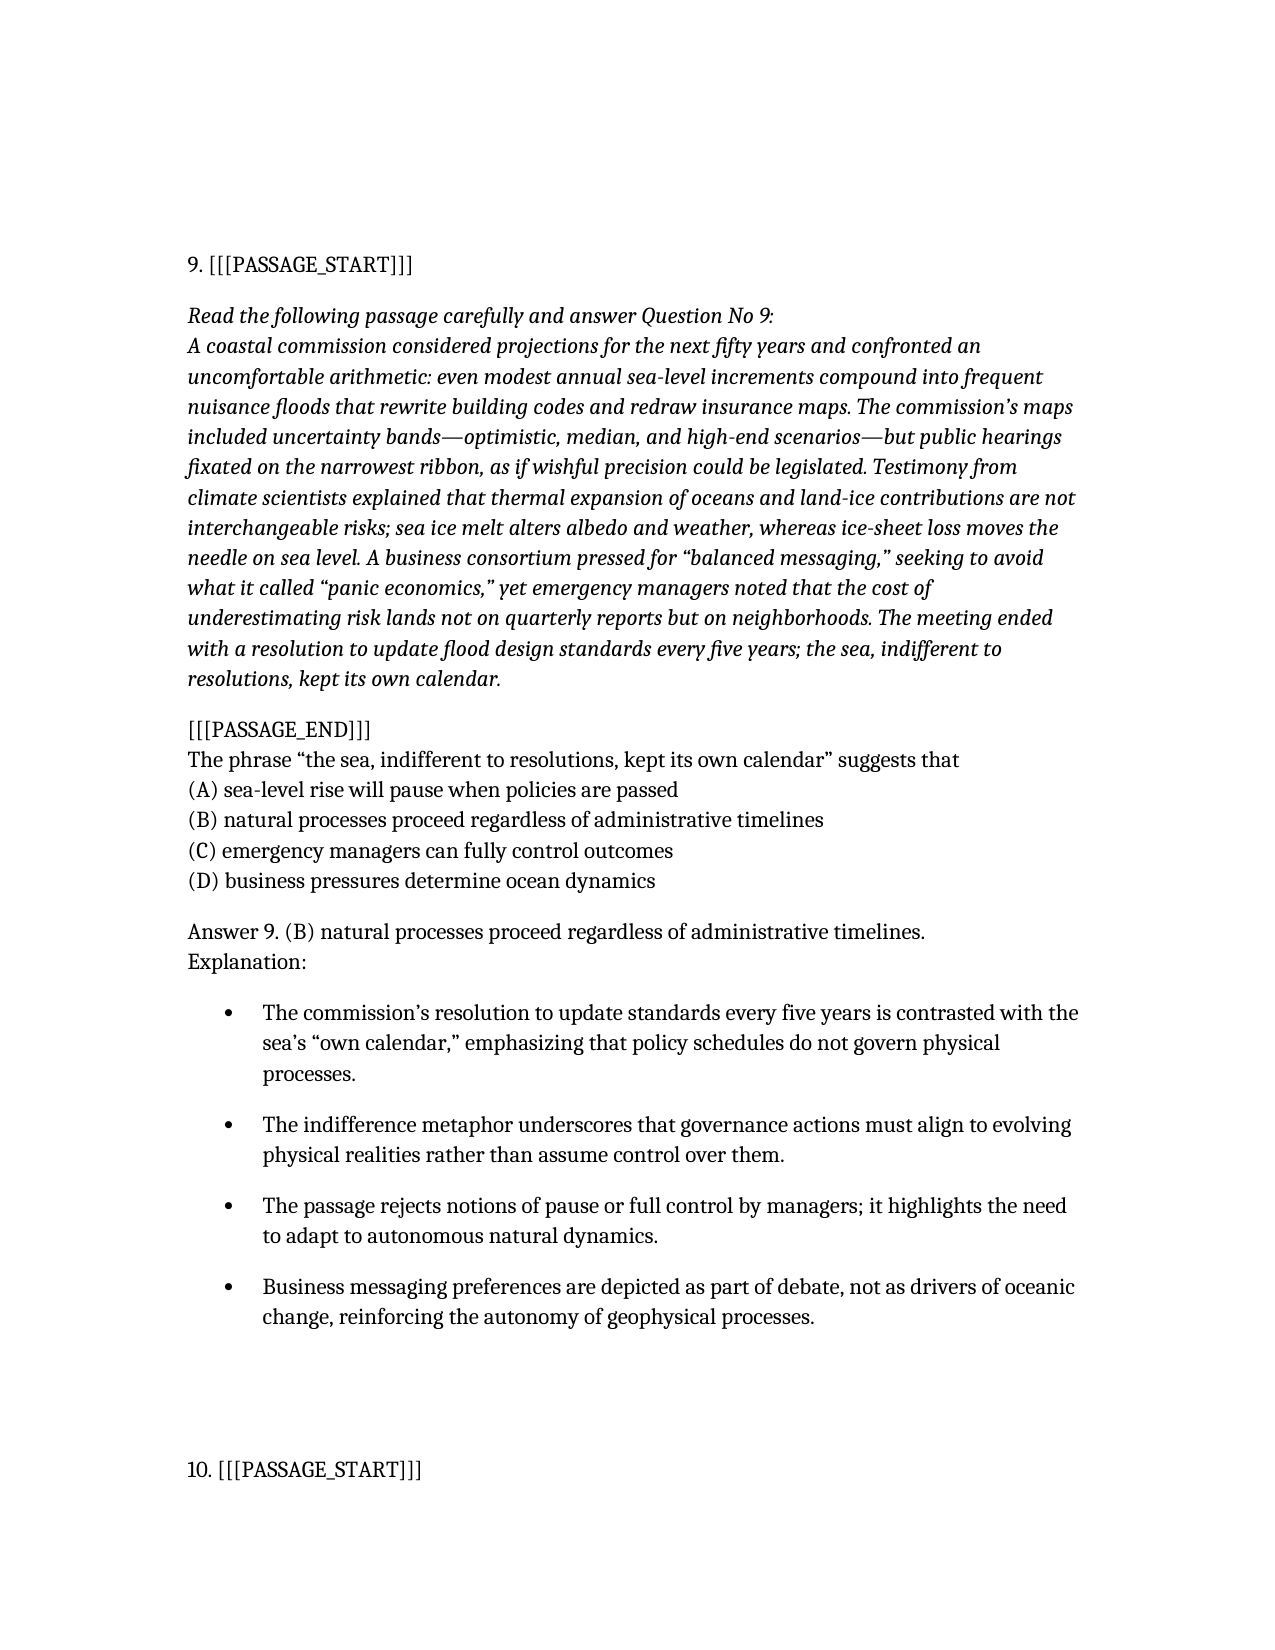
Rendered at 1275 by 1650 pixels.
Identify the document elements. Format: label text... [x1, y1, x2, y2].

list Business messaging preferences are depicted as part of debate, not as drivers of oceanic change, reinforcing the autonomy of geophysical processes. [225, 1274, 1087, 1331]
text Read the following passage carefully and answer Question No 9: A coastal commission considered projections for the next fifty years and confronted an uncomfortable arithmetic: even modest annual sea-level increments compound into frequent nuisance floods that rewrite building codes and redraw insurance maps. The commission’s maps included uncertainty bands—optimistic, median, and high-end scenarios—but public hearings fixated on the narrowest ribbon, as if wishful precision could be legislated. Testimony from climate scientists explained that thermal expansion of oceans and land-ice contributions are not interchangeable risks; sea ice melt alters albedo and weather, whereas ice-sheet loss moves the needle on sea level. A business consortium pressed for “balanced messaging,” seeking to avoid what it called “panic economics,” yet emergency managers noted that the cost of underestimating risk lands not on quarterly reports but on neighborhoods. The meeting ended with a resolution to update flood design standards every five years; the sea, indifferent to resolutions, kept its own calendar. [187, 303, 1087, 692]
text 10. [[[PASSAGE_START]]] [187, 1457, 1087, 1484]
text 9. [[[PASSAGE_START]]] [187, 252, 1087, 278]
text Answer 9. (B) natural processes proceed regardless of administrative timelines. Explanation: [187, 919, 1087, 975]
list The indifference metaphor underscores that governance actions must align to evolving physical realities rather than assume control over them. [225, 1111, 1087, 1168]
list The commission’s resolution to update standards every five years is contrasted with the sea’s “own calendar,” emphasizing that policy schedules do not govern physical processes. [225, 1000, 1087, 1087]
text [[[PASSAGE_END]]] The phrase “the sea, indifferent to resolutions, kept its own calendar” suggests that (A) sea-level rise will pause when policies are passed (B) natural processes proceed regardless of administrative timelines (C) emergency managers can fully control outcomes (D) business pressures determine ocean dynamics [187, 717, 1087, 894]
list The passage rejects notions of pause or full control by managers; it highlights the need to adapt to autonomous natural dynamics. [225, 1193, 1087, 1249]
